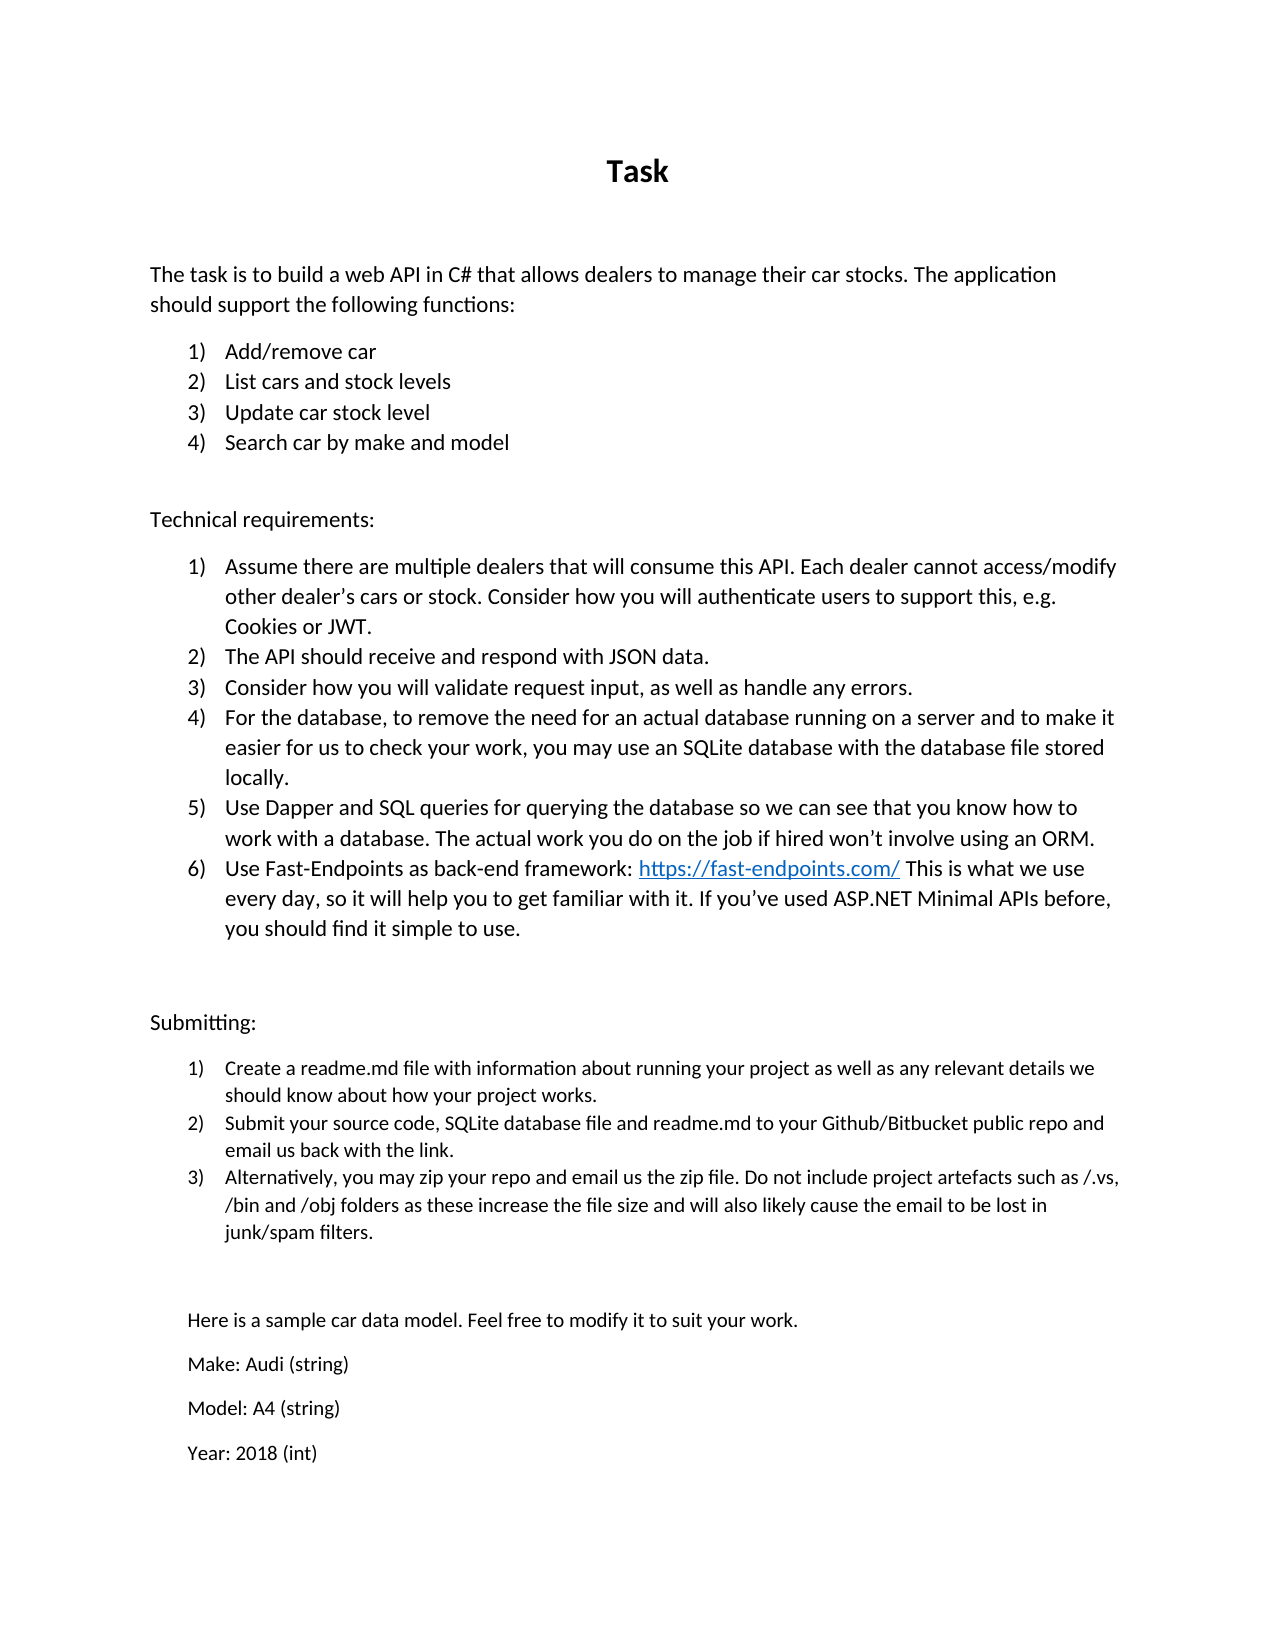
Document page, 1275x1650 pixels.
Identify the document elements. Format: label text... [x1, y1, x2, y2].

list Add/remove car [187, 337, 1125, 365]
list For the database, to remove the need for an actual database running on a server and to make it easier for us to check your work, you may use an SQLite database with the database file stored locally. [187, 703, 1125, 791]
list Alternatively, you may zip your repo and email us the zip file. Do not include project artefacts such as /.vs, /bin and /obj folders as these increase the file size and will also likely cause the email to be lost in junk/spam filters. [187, 1164, 1125, 1245]
text Technical requirements: [150, 505, 1125, 533]
list Create a readme.md file with information about running your project as well as any relevant details we should know about how your project works. [187, 1055, 1125, 1108]
text Model: A4 (string) [187, 1396, 1125, 1421]
list Use Dapper and SQL queries for querying the database so we can see that you know how to work with a database. The actual work you do on the job if hired won’t involve using an ORM. [187, 793, 1125, 852]
text Make: Audi (string) [187, 1352, 1125, 1377]
text Here is a sample car data model. Feel free to modify it to suit your work. [187, 1307, 1125, 1333]
list Use Fast-Endpoints as back-end framework: https://fast-endpoints.com/ This is what we use every day, so it will help you to get familiar with it. If you’ve used ASP.NET Minimal APIs before, you should find it simple to use. [187, 854, 1125, 942]
text Year: 2018 (int) [187, 1440, 1125, 1465]
list The API should receive and respond with JSON data. [187, 642, 1125, 671]
text The task is to build a web API in C# that allows dealers to manage their car stocks. The application should support the following functions: [150, 260, 1125, 318]
list List cars and stock levels [187, 367, 1125, 396]
list Consider how you will validate request input, as well as handle any errors. [187, 673, 1125, 701]
text Submitting: [150, 1008, 1125, 1036]
text Task [150, 150, 1125, 191]
list Update car stock level [187, 398, 1125, 426]
list Search car by make and model [187, 428, 1125, 456]
list Submit your source code, SQLite database file and readme.md to your Github/Bitbucket public repo and email us back with the link. [187, 1110, 1125, 1163]
list Assume there are multiple dealers that will consume this API. Each dealer cannot access/modify other dealer’s cars or stock. Consider how you will authenticate users to support this, e.g. Cookies or JWT. [187, 552, 1125, 640]
